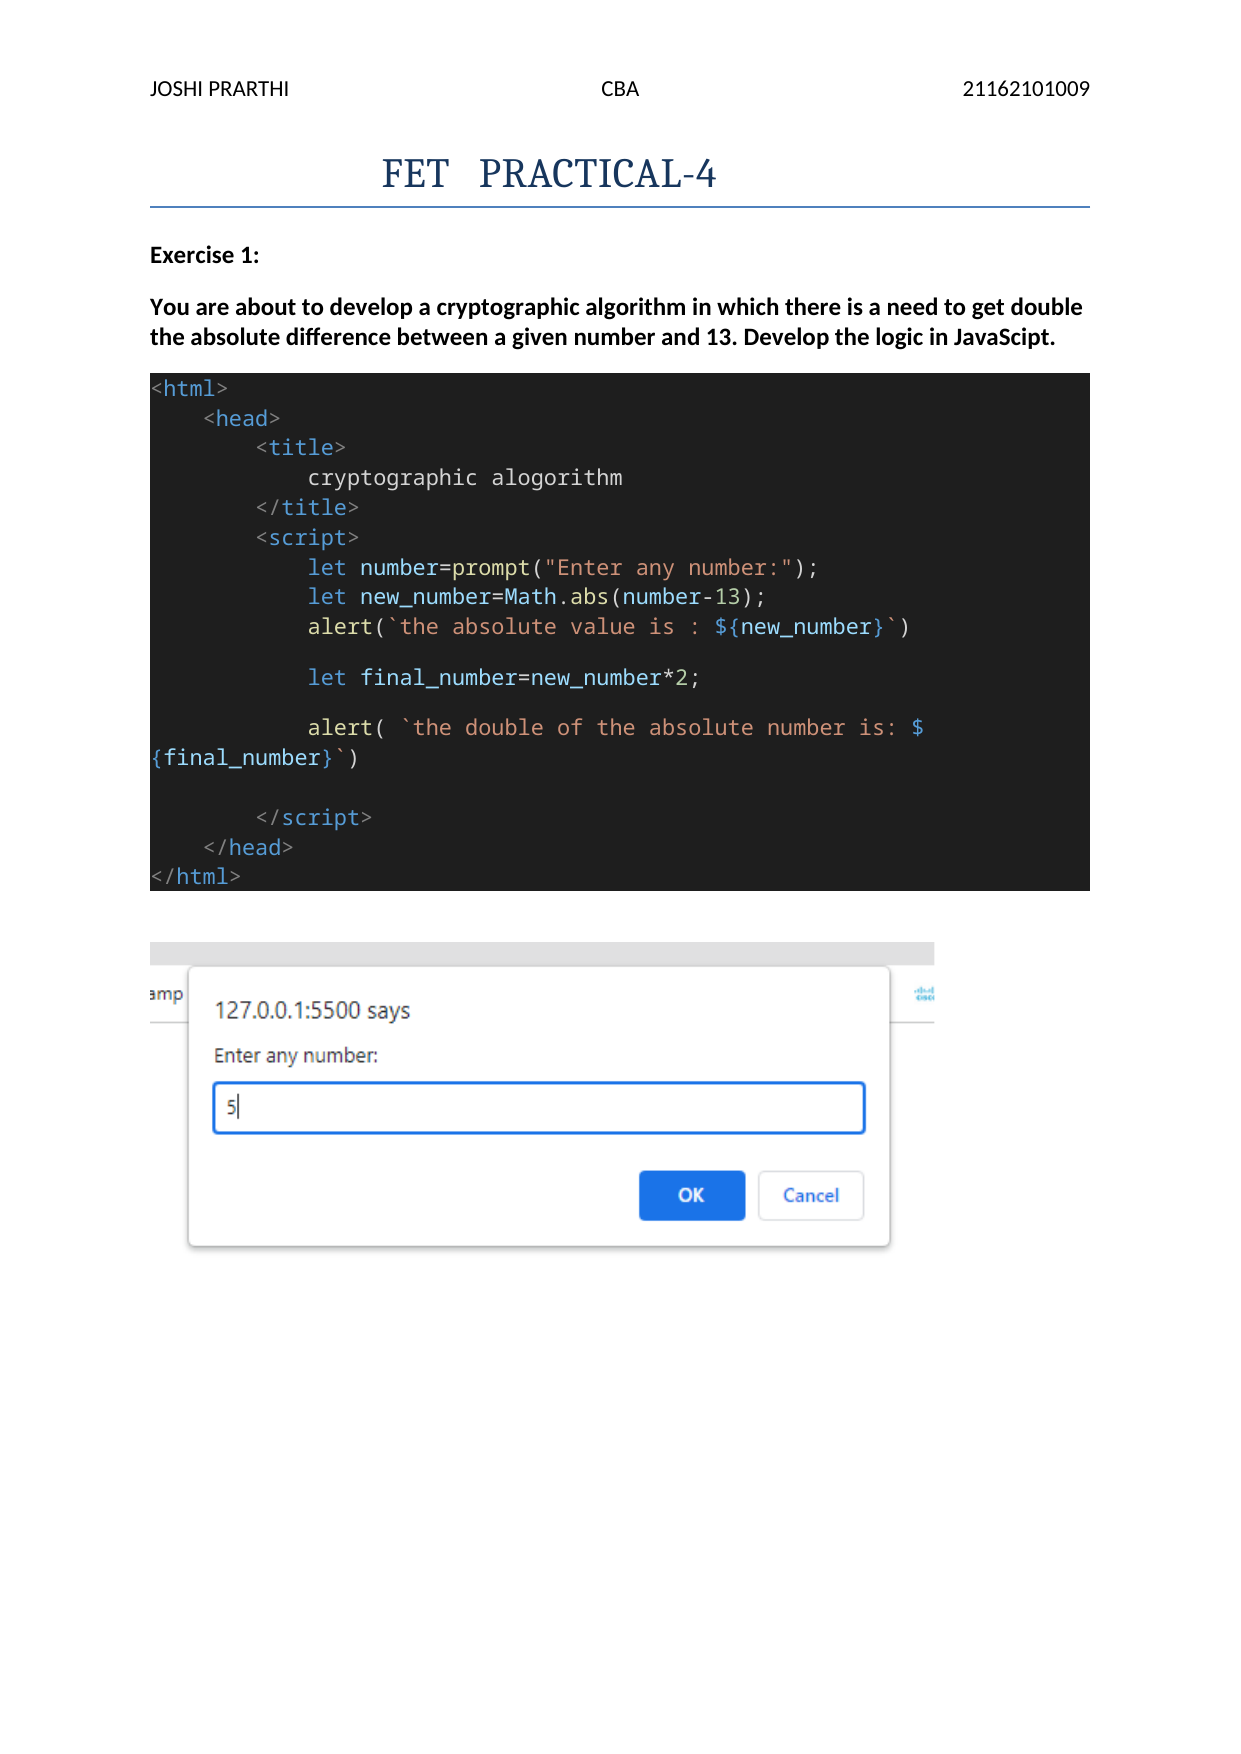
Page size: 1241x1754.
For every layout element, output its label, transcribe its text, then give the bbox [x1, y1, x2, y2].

text <html> [150, 373, 1090, 403]
text </title> [150, 492, 1090, 522]
text <script> [150, 522, 1090, 552]
text Exercise 1: [150, 239, 1090, 270]
title FET PRACTICAL-4 [150, 150, 1090, 206]
text alert(`the absolute value is : ${new_number}`) [150, 611, 1090, 641]
text cryptographic alogorithm [150, 462, 1090, 492]
text </head> [150, 832, 1090, 861]
picture [150, 942, 935, 1312]
text You are about to develop a cryptographic algorithm in which there is a need to get double the absolute difference between a given number and 13. Develop the logic in JavaScipt. [150, 291, 1090, 352]
text </html> [150, 861, 1090, 891]
text let number=prompt("Enter any number:"); [150, 552, 1090, 581]
text </script> [150, 802, 1090, 832]
text <title> [150, 432, 1090, 462]
text let final_number=new_number*2; [150, 662, 1090, 692]
text <head> [150, 403, 1090, 432]
text let new_number=Math.abs(number-13); [150, 581, 1090, 611]
text alert( `the double of the absolute number is: ${final_number}`) [150, 712, 1090, 772]
